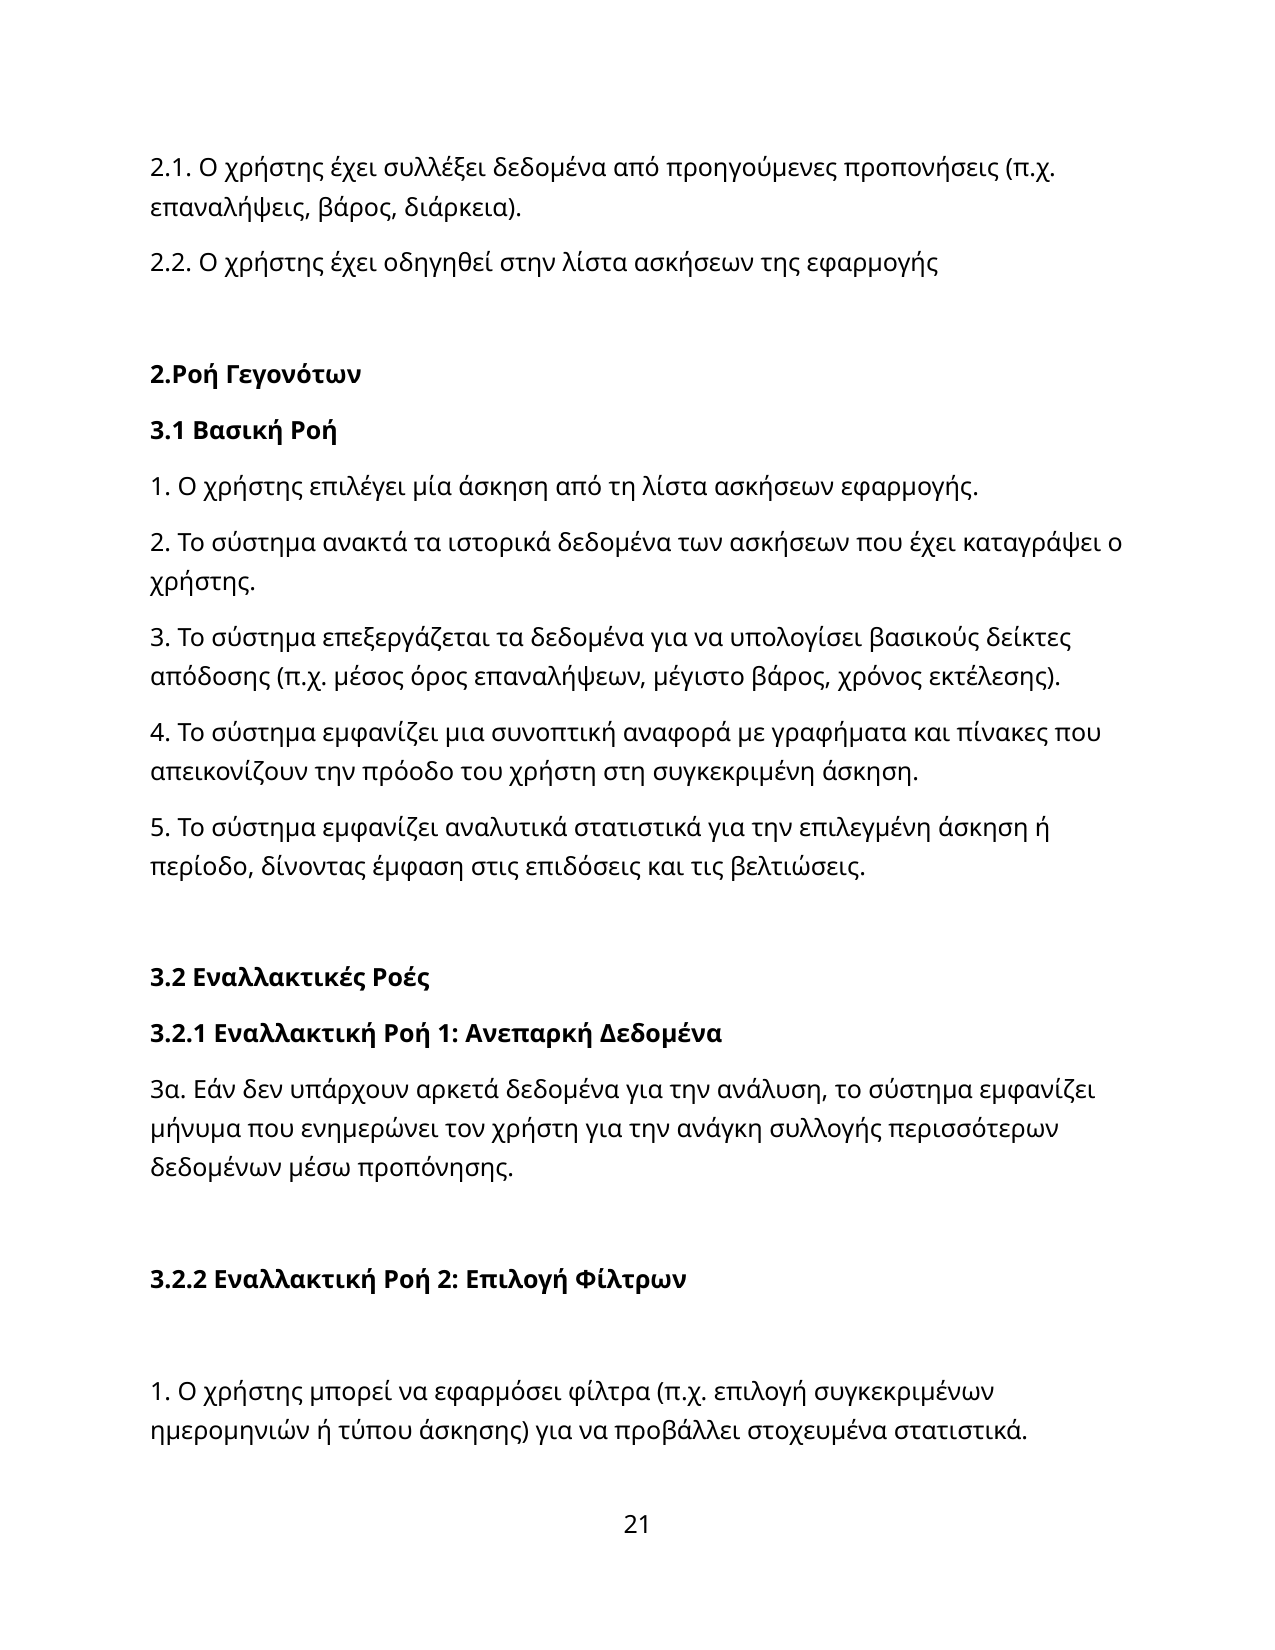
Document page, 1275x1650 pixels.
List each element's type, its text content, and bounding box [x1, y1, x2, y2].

text 3.1 Βασική Ροή [150, 412, 1125, 447]
text 1. Ο χρήστης μπορεί να εφαρμόσει φίλτρα (π.χ. επιλογή συγκεκριμένων ημερομηνιών ή τύπου άσκησης) για να προβάλλει στοχευμένα στατιστικά. [150, 1373, 1125, 1447]
text 3. Το σύστημα επεξεργάζεται τα δεδομένα για να υπολογίσει βασικούς δείκτες απόδοσης (π.χ. μέσος όρος επαναλήψεων, μέγιστο βάρος, χρόνος εκτέλεσης). [150, 619, 1125, 692]
text 3.2.1 Εναλλακτική Ροή 1: Ανεπαρκή Δεδομένα [150, 1016, 1125, 1050]
text 3α. Εάν δεν υπάρχουν αρκετά δεδομένα για την ανάλυση, το σύστημα εμφανίζει μήνυμα που ενημερώνει τον χρήστη για την ανάγκη συλλογής περισσότερων δεδομένων μέσω προπόνησης. [150, 1072, 1125, 1184]
text 2.1. Ο χρήστης έχει συλλέξει δεδομένα από προηγούμενες προπονήσεις (π.χ. επαναλήψεις, βάρος, διάρκεια). [150, 150, 1125, 223]
text 2.2. Ο χρήστης έχει οδηγηθεί στην λίστα ασκήσεων της εφαρμογής [150, 245, 1125, 279]
text 2.Ροή Γεγονότων [150, 357, 1125, 391]
text 3.2 Εναλλακτικές Ροές [150, 960, 1125, 994]
text 5. Το σύστημα εμφανίζει αναλυτικά στατιστικά για την επιλεγμένη άσκηση ή περίοδο, δίνοντας έμφαση στις επιδόσεις και τις βελτιώσεις. [150, 809, 1125, 882]
text 4. Το σύστημα εμφανίζει μια συνοπτική αναφορά με γραφήματα και πίνακες που απεικονίζουν την πρόοδο του χρήστη στη συγκεκριμένη άσκηση. [150, 714, 1125, 787]
text 3.2.2 Εναλλακτική Ροή 2: Επιλογή Φίλτρων [150, 1262, 1125, 1296]
text 1. Ο χρήστης επιλέγει μία άσκηση από τη λίστα ασκήσεων εφαρμογής. [150, 468, 1125, 502]
text 2. Το σύστημα ανακτά τα ιστορικά δεδομένα των ασκήσεων που έχει καταγράψει ο χρήστης. [150, 524, 1125, 597]
